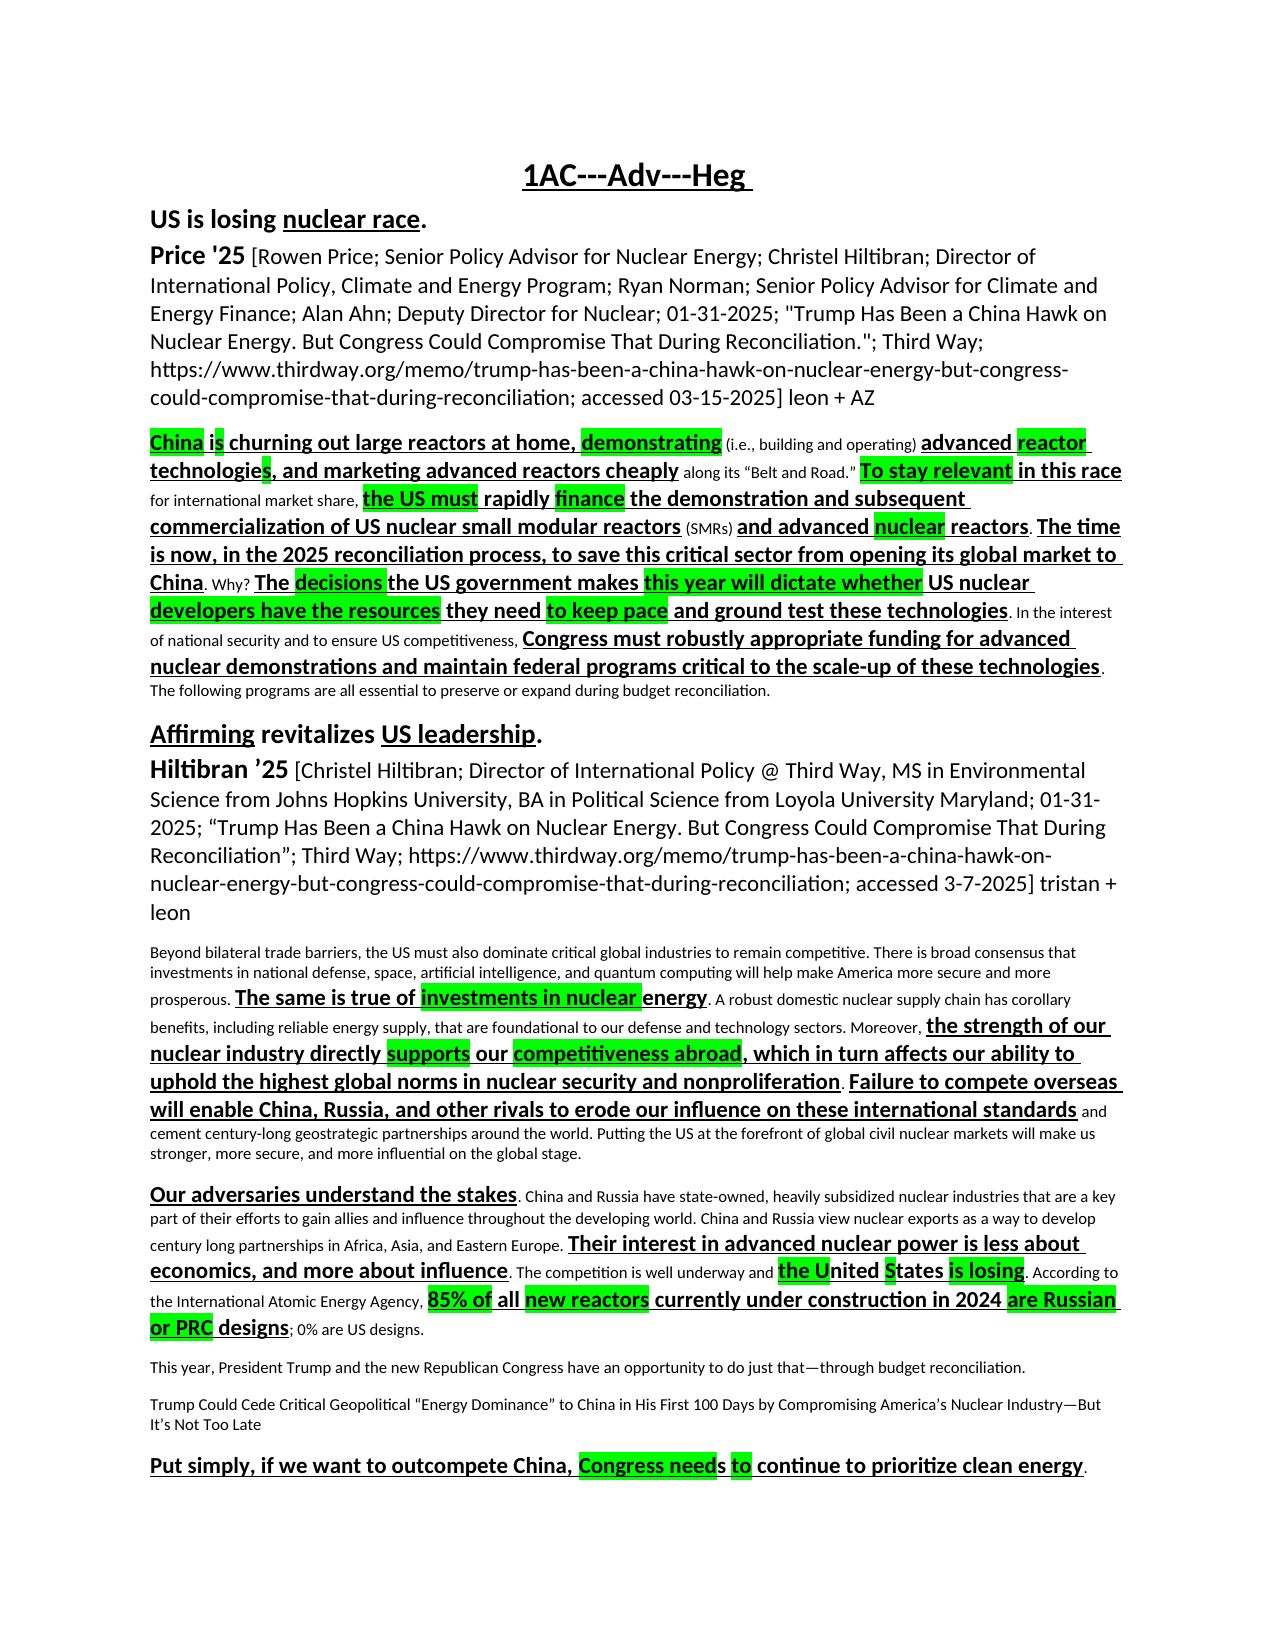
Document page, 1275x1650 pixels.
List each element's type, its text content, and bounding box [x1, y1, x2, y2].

text Our adversaries understand the stakes. China and Russia have state-owned, heavily subsidized nuclear industries that are a key part of their efforts to gain allies and influence throughout the developing world. China and Russia view nuclear exports as a way to develop century long partnerships in Africa, Asia, and Eastern Europe. Their interest in advanced nuclear power is less about economics, and more about influence. The competition is well underway and the United States is losing. According to the International Atomic Energy Agency, 85% of all new reactors currently under construction in 2024 are Russian or PRC designs; 0% are US designs. [150, 1180, 1125, 1341]
text Beyond bilateral trade barriers, the US must also dominate critical global industries to remain competitive. There is broad consensus that investments in national defense, space, artificial intelligence, and quantum computing will help make America more secure and more prosperous. The same is true of investments in nuclear energy. A robust domestic nuclear supply chain has corollary benefits, including reliable energy supply, that are foundational to our defense and technology sectors. Moreover, the strength of our nuclear industry directly supports our competitiveness abroad, which in turn affects our ability to uphold the highest global norms in nuclear security and nonproliferation. Failure to compete overseas will enable China, Russia, and other rivals to erode our influence on these international standards and cement century-long geostrategic partnerships around the world. Putting the US at the forefront of global civil nuclear markets will make us stronger, more secure, and more influential on the global stage. [150, 942, 1125, 1164]
text This year, President Trump and the new Republican Congress have an opportunity to do just that—through budget reconciliation. [150, 1357, 1125, 1378]
text Put simply, if we want to outcompete China, Congress needs to continue to prioritize clean energy. [752, 1452, 1125, 1480]
text China is churning out large reactors at home, demonstrating (i.e., building and operating) advanced reactor technologies, and marketing advanced reactors cheaply along its “Belt and Road.” To stay relevant in this race for international market share, the US must rapidly finance the demonstration and subsequent commercialization of US nuclear small modular reactors (SMRs) and advanced nuclear reactors. The time is now, in the 2025 reconciliation process, to save this critical sector from opening its global market to China. Why? The decisions the US government makes this year will dictate whether US nuclear developers have the resources they need to keep pace and ground test these technologies. In the interest of national security and to ensure US competitiveness, Congress must robustly appropriate funding for advanced nuclear demonstrations and maintain federal programs critical to the scale-up of these technologies. The following programs are all essential to preserve or expand during budget reconciliation. [150, 428, 1125, 700]
text Price '25 [Rowen Price; Senior Policy Advisor for Nuclear Energy; Christel Hiltibran; Director of International Policy, Climate and Energy Program; Ryan Norman; Senior Policy Advisor for Climate and Energy Finance; Alan Ahn; Deputy Director for Nuclear; 01-31-2025; "Trump Has Been a China Hawk on Nuclear Energy. But Congress Could Compromise That During Reconciliation."; Third Way; https://www.thirdway.org/memo/trump-has-been-a-china-hawk-on-nuclear-energy-but-congress-could-compromise-that-during-reconciliation; accessed 03-15-2025] leon + AZ [150, 238, 1125, 411]
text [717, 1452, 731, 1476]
subtitle US is losing nuclear race. [150, 202, 1125, 235]
text Put simply, if we want to outcompete China, Congress needs to continue to prioritize clean energy. [150, 1452, 579, 1476]
text Hiltibran ’25 [Christel Hiltibran; Director of International Policy @ Third Way, MS in Environmental Science from Johns Hopkins University, BA in Political Science from Loyola University Maryland; 01-31-2025; “Trump Has Been a China Hawk on Nuclear Energy. But Congress Could Compromise That During Reconciliation”; Third Way; https://www.thirdway.org/memo/trump-has-been-a-china-hawk-on-nuclear-energy-but-congress-could-compromise-that-during-reconciliation; accessed 3-7-2025] tristan + leon [150, 752, 1125, 926]
subtitle 1AC---Adv---Heg [150, 154, 1125, 195]
subtitle Affirming revitalizes US leadership. [150, 717, 1125, 750]
text Trump Could Cede Critical Geopolitical “Energy Dominance” to China in His First 100 Days by Compromising America’s Nuclear Industry—But It’s Not Too Late [150, 1394, 1125, 1435]
